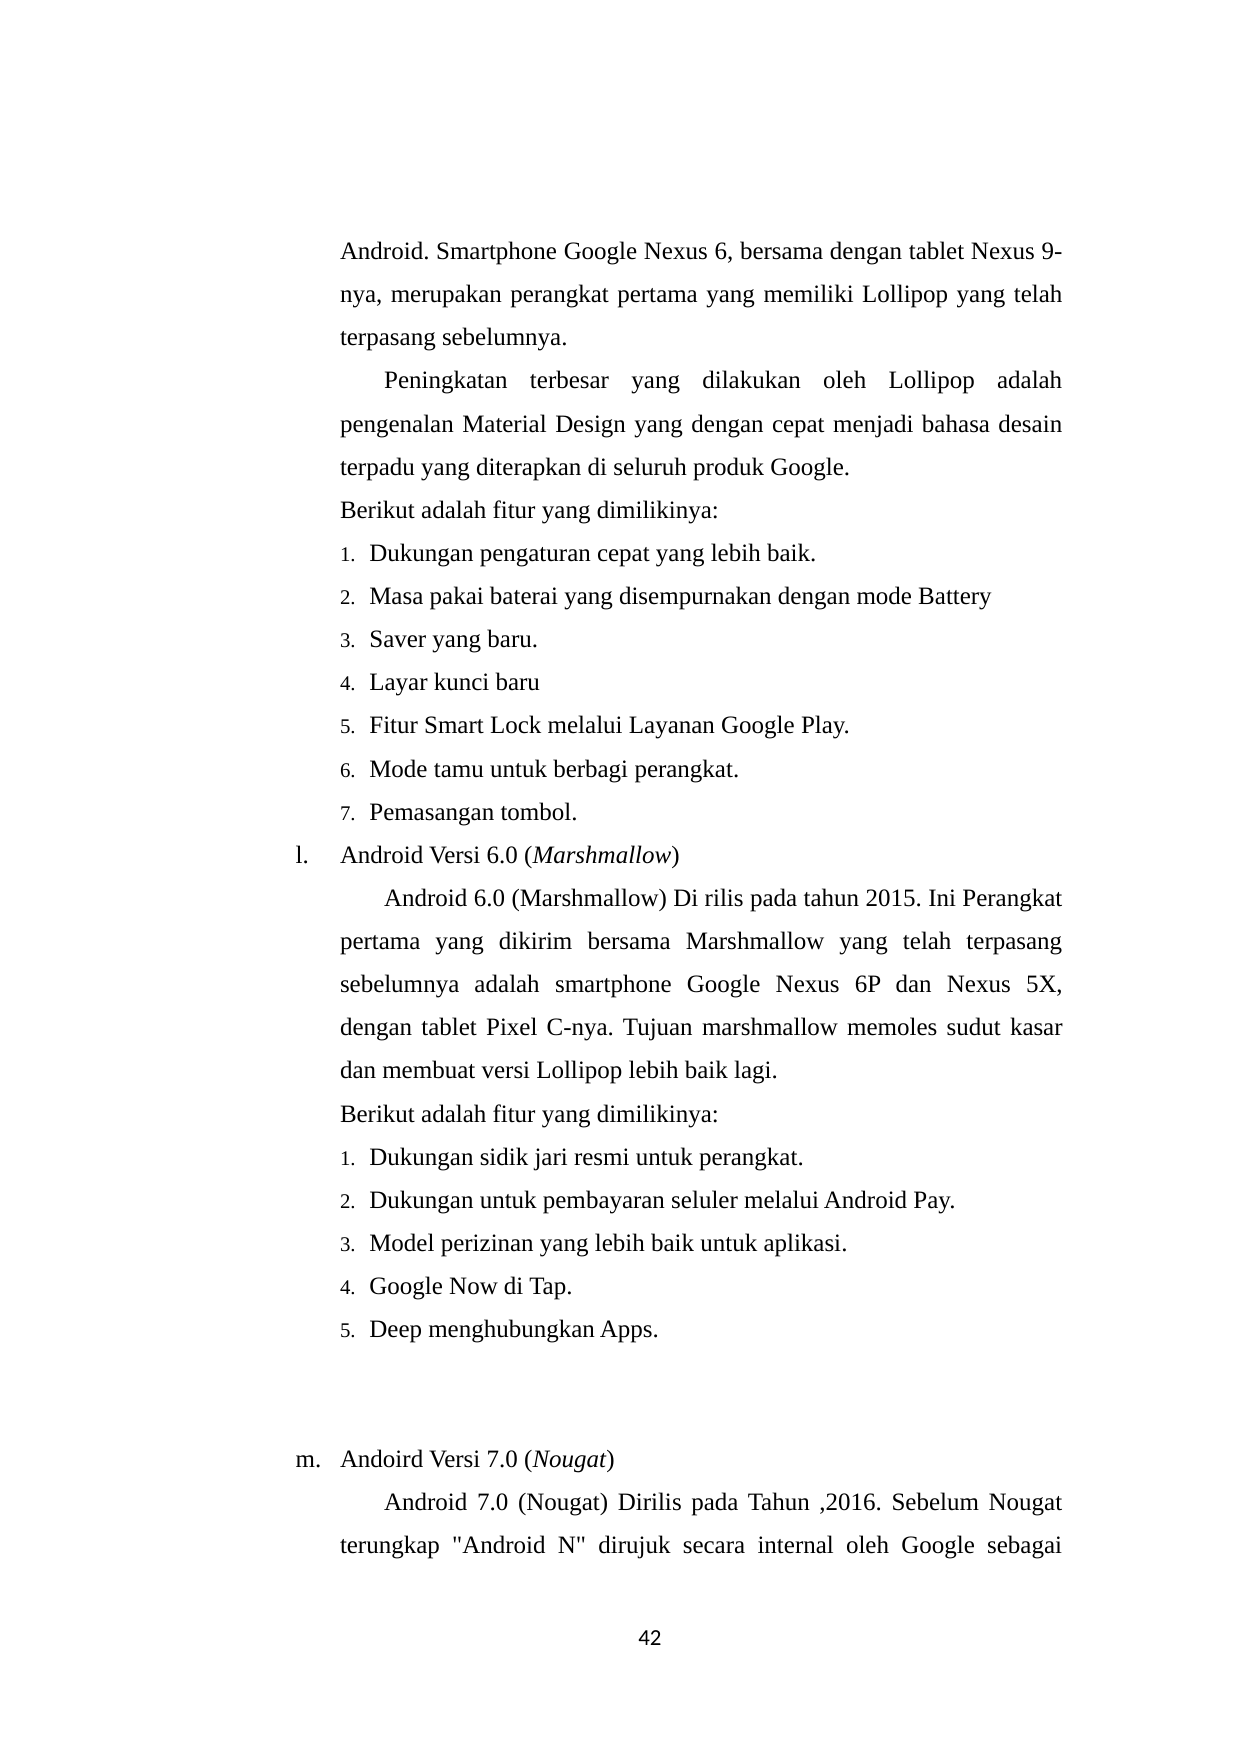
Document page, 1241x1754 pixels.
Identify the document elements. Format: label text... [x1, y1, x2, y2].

list Andoird Versi 7.0 (Nougat) [295, 1444, 1063, 1472]
list Dukungan sidik jari resmi untuk perangkat. [340, 1142, 1063, 1171]
list Deep menghubungkan Apps. [340, 1314, 1063, 1343]
list Dukungan untuk pembayaran seluler melalui Android Pay. [340, 1185, 1063, 1214]
list Android Versi 6.0 (Marshmallow) [295, 840, 1063, 869]
list Pemasangan tombol. [340, 797, 1063, 826]
list Berikut adalah fitur yang dimilikinya: [340, 1099, 1063, 1127]
list Model perizinan yang lebih baik untuk aplikasi. [340, 1228, 1063, 1257]
list Mode tamu untuk berbagi perangkat. [340, 754, 1063, 782]
list Layar kunci baru [340, 667, 1063, 696]
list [340, 1487, 1063, 1559]
list Peningkatan terbesar yang dilakukan oleh Lollipop adalah pengenalan Material Design yang dengan cepat menjadi bahasa desain terpadu yang diterapkan di seluruh produk Google. [340, 366, 1063, 481]
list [340, 236, 1063, 351]
list Masa pakai baterai yang disempurnakan dengan mode Battery [340, 581, 1063, 610]
list Android 6.0 (Marshmallow) Di rilis pada tahun 2015. Ini Perangkat pertama yang dikirim bersama Marshmallow yang telah terpasang sebelumnya adalah smartphone Google Nexus 6P dan Nexus 5X, dengan tablet Pixel C-nya. Tujuan marshmallow memoles sudut kasar dan membuat versi Lollipop lebih baik lagi. [340, 883, 1063, 1084]
list Berikut adalah fitur yang dimilikinya: [340, 495, 1063, 524]
list Dukungan pengaturan cepat yang lebih baik. [340, 538, 1063, 567]
list Saver yang baru. [340, 624, 1063, 653]
list Fitur Smart Lock melalui Layanan Google Play. [340, 711, 1063, 739]
list Google Now di Tap. [340, 1271, 1063, 1300]
